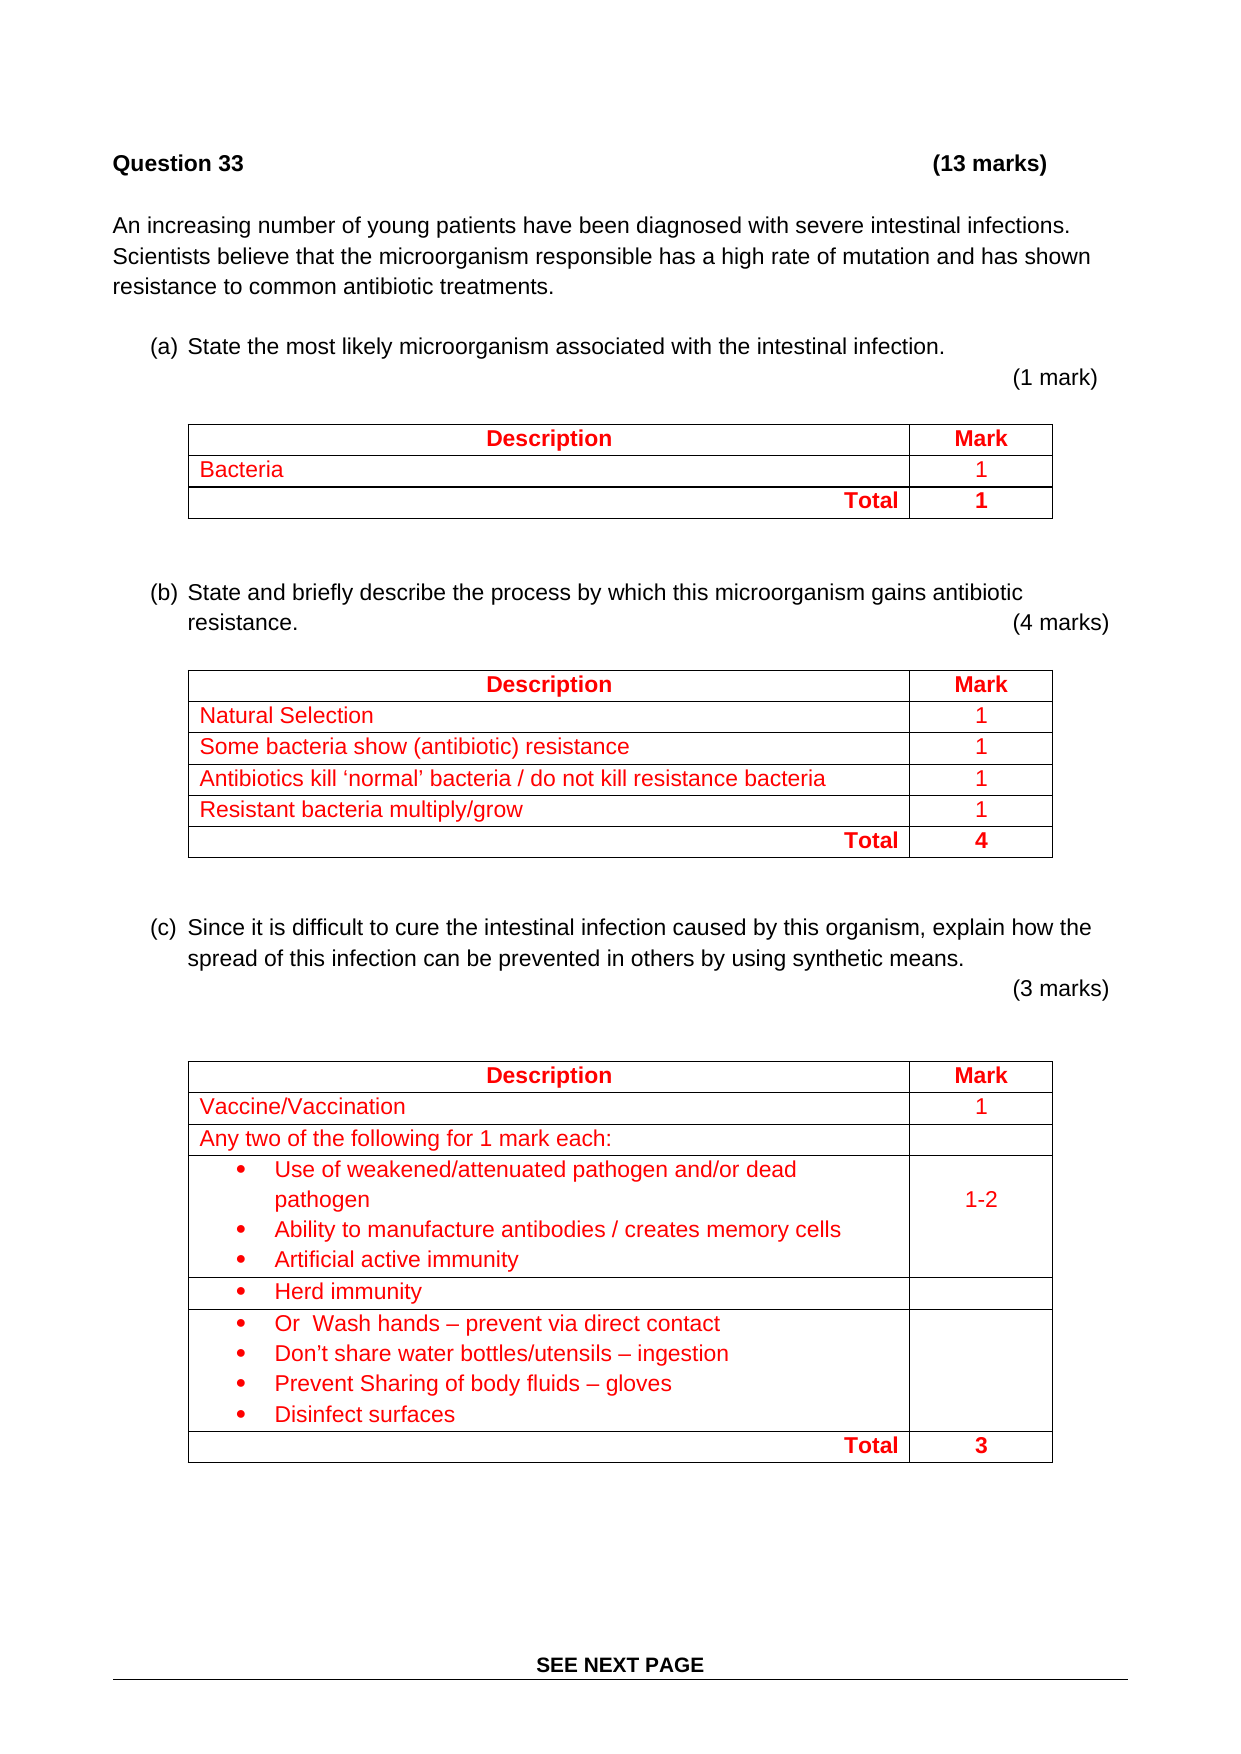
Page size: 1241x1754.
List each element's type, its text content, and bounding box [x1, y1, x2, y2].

text Question 33 (13 marks) [112, 150, 1128, 176]
text An increasing number of young patients have been diagnosed with severe intestinal infections. Scientists believe that the microorganism responsible has a high rate of mutation and has shown resistance to common antibiotic treatments. [112, 212, 1128, 299]
table_cell Total [189, 827, 909, 857]
table_cell [910, 1278, 1052, 1309]
table_header Description [189, 1062, 909, 1092]
table_cell 1 [910, 1093, 1052, 1123]
table_cell Any two of the following for 1 mark each: [189, 1125, 909, 1155]
table_header Description [189, 671, 909, 701]
table_cell Use of weakened/attenuated pathogen and/or dead pathogen Ability to manufacture antibodies / creates memory cells Artificial active immunity [189, 1156, 909, 1277]
table_cell Resistant bacteria multiply/grow [189, 796, 909, 826]
table_cell Some bacteria show (antibiotic) resistance [189, 733, 909, 763]
table_cell Herd immunity [189, 1278, 909, 1309]
list State the most likely microorganism associated with the intestinal infection. [150, 333, 1128, 359]
table_cell Natural Selection [189, 702, 909, 732]
table_header Mark [910, 671, 1052, 701]
table_cell 1-2 [910, 1156, 1052, 1277]
table_cell 4 [910, 827, 1052, 857]
table_header Mark [910, 425, 1052, 455]
table_cell 3 [910, 1432, 1052, 1462]
table_cell 1 [910, 733, 1052, 763]
table_cell Bacteria [189, 456, 909, 486]
list State and briefly describe the process by which this microorganism gains antibiotic resistance. (4 marks) [150, 579, 1128, 636]
table_cell 1 [910, 702, 1052, 732]
table_header Description [189, 425, 909, 455]
table_cell 1 [910, 456, 1052, 486]
table_cell Total [189, 1432, 909, 1462]
table_cell Total [189, 488, 909, 518]
table_cell [910, 1125, 1052, 1155]
table_cell Or Wash hands – prevent via direct contact Don’t share water bottles/utensils – ingestion Prevent Sharing of body fluids – gloves Disinfect surfaces [189, 1310, 909, 1431]
table_cell Vaccine/Vaccination [189, 1093, 909, 1123]
list Since it is difficult to cure the intestinal infection caused by this organism, explain how the spread of this infection can be prevented in others by using synthetic means. [150, 914, 1128, 971]
table_cell 1 [910, 765, 1052, 795]
table_cell Antibiotics kill ‘normal’ bacteria / do not kill resistance bacteria [189, 765, 909, 795]
table_cell [910, 1310, 1052, 1431]
list (1 mark) [937, 363, 1128, 390]
list (3 marks) [937, 975, 1128, 1001]
table_cell 1 [910, 488, 1052, 518]
table_header Mark [910, 1062, 1052, 1092]
table_cell 1 [910, 796, 1052, 826]
